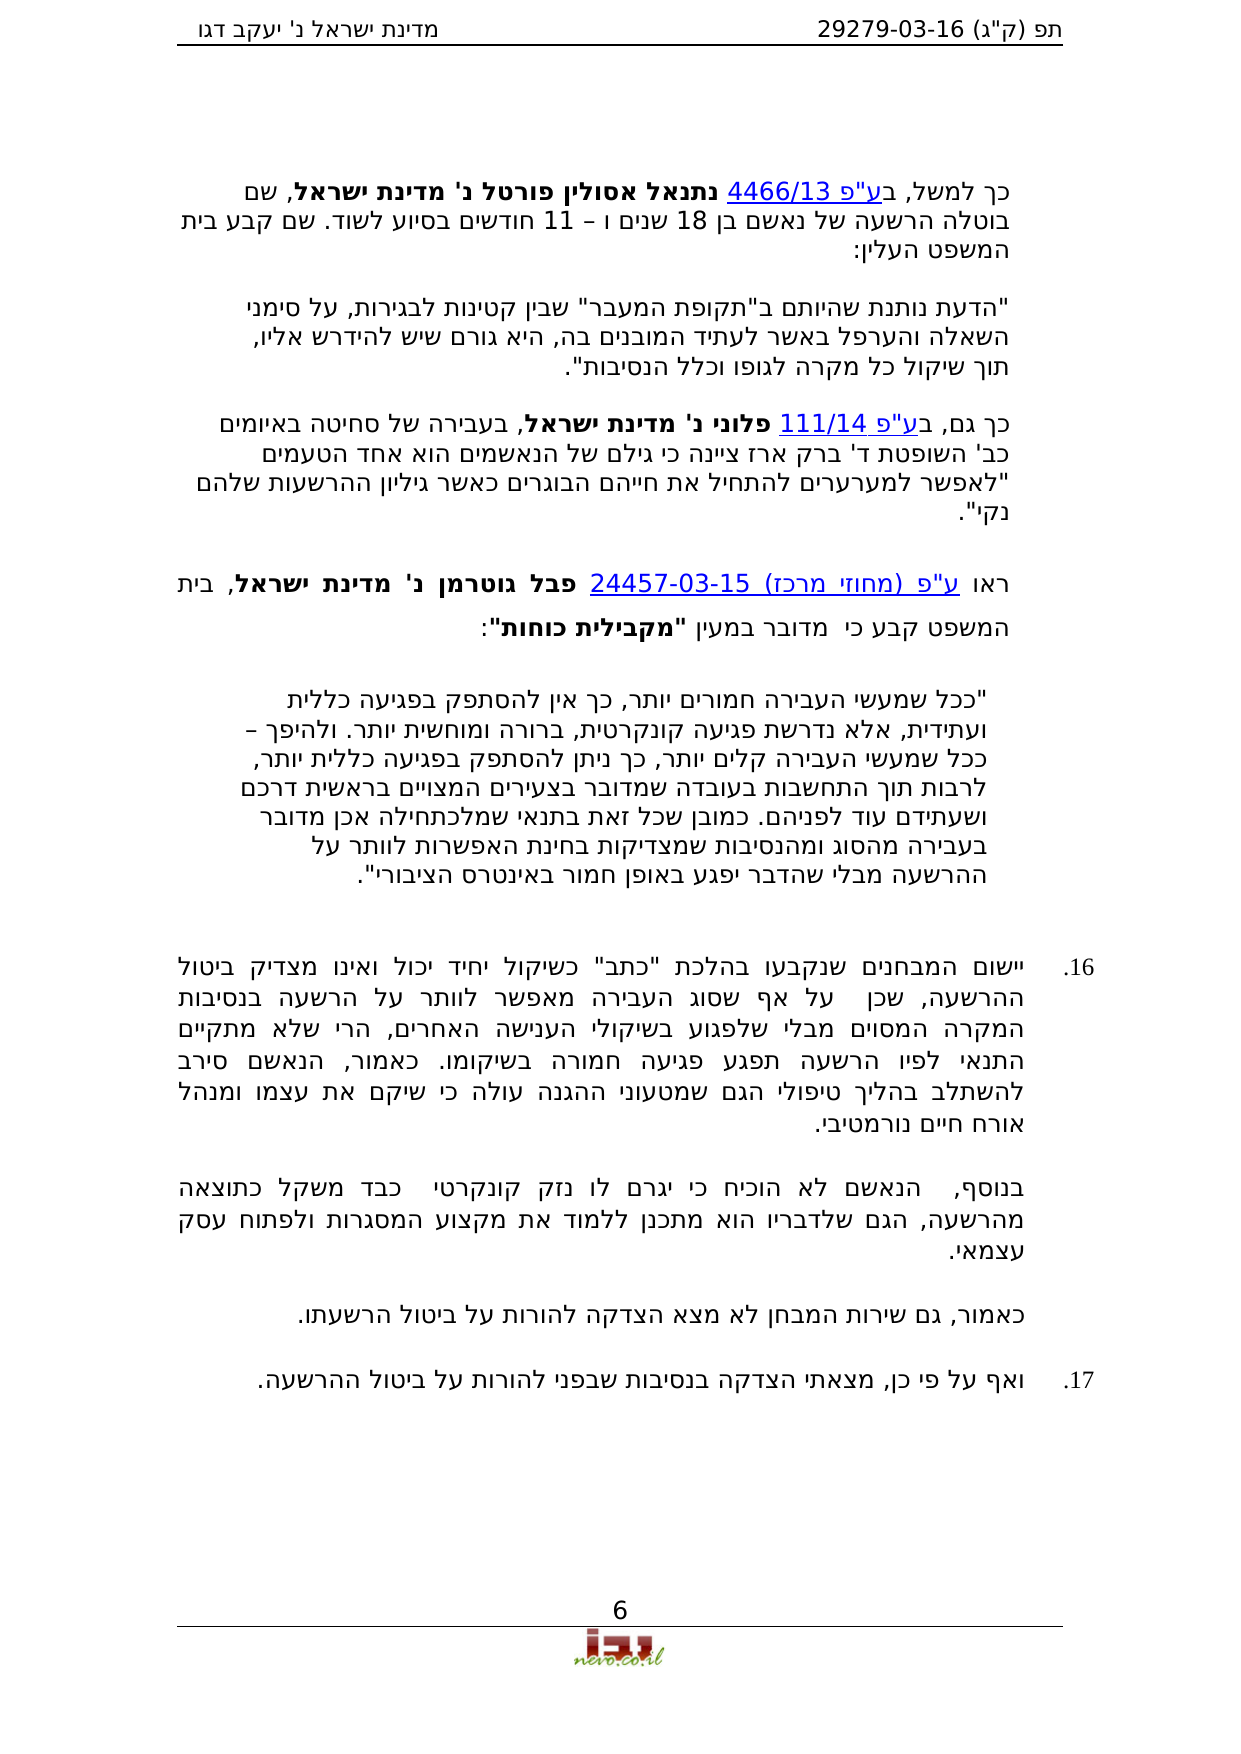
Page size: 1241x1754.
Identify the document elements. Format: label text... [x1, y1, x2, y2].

text כאמור, גם שירות המבחן לא מצא הצדקה להורות על ביטול הרשעתו. [177, 1301, 1026, 1330]
text בנוסף, הנאשם לא הוכיח כי יגרם לו נזק קונקרטי כבד משקל כתוצאה מהרשעה, הגם שלדבריו הוא מתכנן ללמוד את מקצוע המסגרות ולפתוח עסק עצמאי. [177, 1173, 1026, 1265]
text "הדעת נותנת שהיותם ב"תקופת המעבר" שבין קטינות לבגירות, על סימני השאלה והערפל באשר לעתיד המובנים בה, היא גורם שיש להידרש אליו, תוך שיקול כל מקרה לגופו וכלל הנסיבות". [236, 293, 1010, 381]
list ואף על פי כן, מצאתי הצדקה בנסיבות שבפני להורות על ביטול ההרשעה. [177, 1365, 1063, 1394]
picture [574, 1628, 666, 1667]
text ראו ע"פ (מחוזי מרכז) 24457-03-15 פבל גוטרמן נ' מדינת ישראל, בית המשפט קבע כי מדובר במעין "מקבילית כוחות": [177, 569, 1010, 642]
text "ככל שמעשי העבירה חמורים יותר, כך אין להסתפק בפגיעה כללית ועתידית, אלא נדרשת פגיעה קונקרטית, ברורה ומוחשית יותר. ולהיפך – ככל שמעשי העבירה קלים יותר, כך ניתן להסתפק בפגיעה כללית יותר, לרבות תוך התחשבות בעובדה שמדובר בצעירים המצויים בראשית דרכם ושעתידם עוד לפניהם. כמובן שכל זאת בתנאי שמלכתחילה אכן מדובר בעבירה מהסוג ומהנסיבות שמצדיקות בחינת האפשרות לוותר על ההרשעה מבלי שהדבר יפגע באופן חמור באינטרס הציבורי". [236, 686, 988, 890]
list יישום המבחנים שנקבעו בהלכת "כתב" כשיקול יחיד יכול ואינו מצדיק ביטול ההרשעה, שכן על אף שסוג העבירה מאפשר לוותר על הרשעה בנסיבות המקרה המסוים מבלי שלפגוע בשיקולי הענישה האחרים, הרי שלא מתקיים התנאי לפיו הרשעה תפגע פגיעה חמורה בשיקומו. כאמור, הנאשם סירב להשתלב בהליך טיפולי הגם שמטעוני ההגנה עולה כי שיקם את עצמו ומנהל אורח חיים נורמטיבי. [177, 952, 1063, 1138]
text כך גם, בע"פ 111/14 פלוני נ' מדינת ישראל, בעבירה של סחיטה באיומים כב' השופטת ד' ברק ארז ציינה כי גילם של הנאשמים הוא אחד הטעמים "לאפשר למערערים להתחיל את חייהם הבוגרים כאשר גיליון ההרשעות שלהם נקי". [177, 410, 1010, 526]
text כך למשל, בע"פ 4466/13 נתנאל אסולין פורטל נ' מדינת ישראל, שם בוטלה הרשעה של נאשם בן 18 שנים ו – 11 חודשים בסיוע לשוד. שם קבע בית המשפט העלין: [177, 177, 1010, 265]
